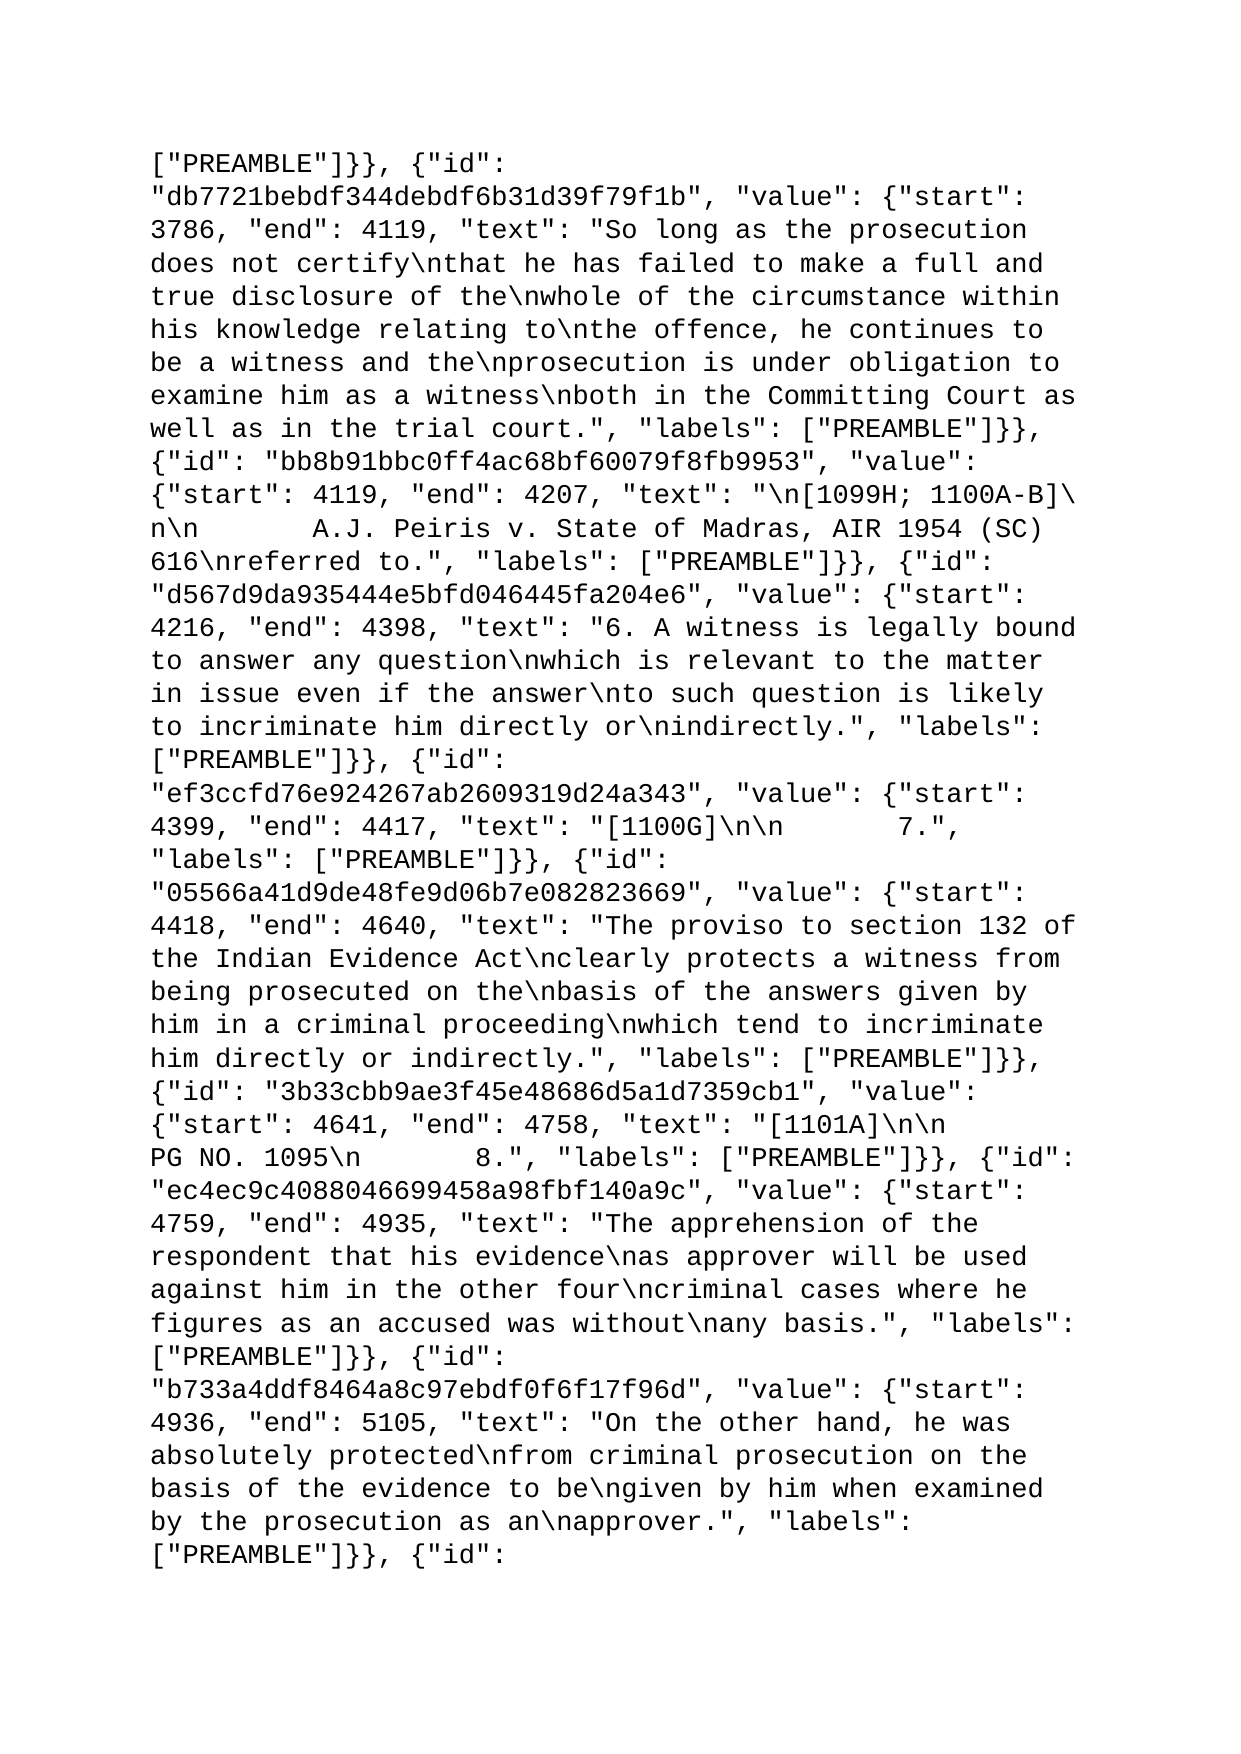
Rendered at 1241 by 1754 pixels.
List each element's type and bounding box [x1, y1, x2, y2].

text [150, 150, 1090, 1572]
